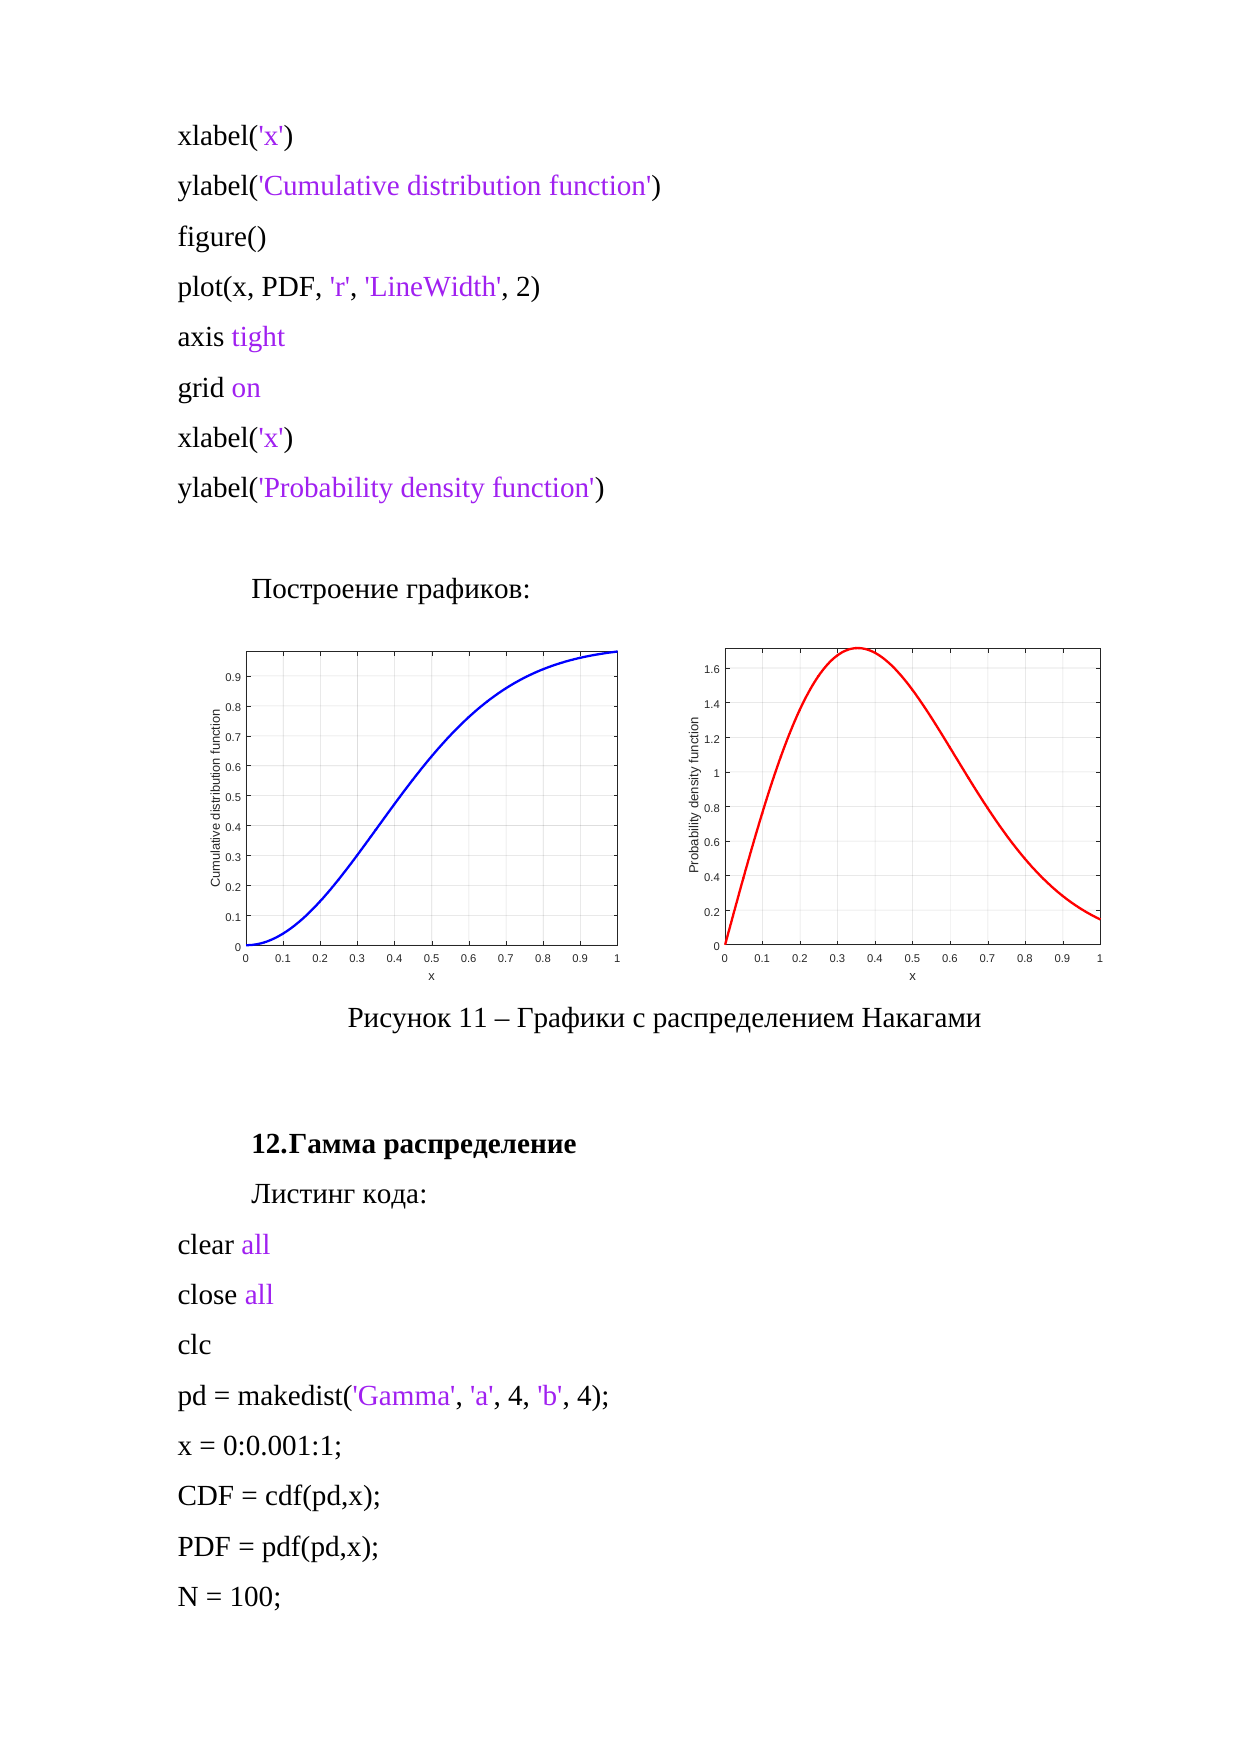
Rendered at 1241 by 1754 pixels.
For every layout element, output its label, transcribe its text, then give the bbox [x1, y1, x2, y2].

text clc [177, 1327, 1152, 1361]
text ylabel('Cumulative distribution function') [177, 168, 1152, 202]
text Построение графиков: [177, 571, 1152, 604]
text Рисунок 11 – Графики с распределением Накагами [177, 1001, 1152, 1034]
text xlabel('x') [177, 420, 1152, 453]
text xlabel('x') [177, 118, 1152, 152]
text grid on [177, 370, 1152, 403]
text axis tight [177, 319, 1152, 353]
text close all [177, 1277, 1152, 1311]
text PDF = pdf(pd,x); [177, 1529, 1152, 1562]
text Листинг кода: [177, 1176, 1152, 1210]
text plot(x, PDF, 'r', 'LineWidth', 2) [177, 269, 1152, 303]
subtitle Гамма распределение [251, 1126, 1152, 1160]
text figure() [177, 219, 1152, 252]
text N = 100; [177, 1579, 1152, 1612]
text clear all [177, 1227, 1152, 1260]
text CDF = cdf(pd,x); [177, 1478, 1152, 1512]
text pd = makedist('Gamma', 'a', 4, 'b', 4); [177, 1378, 1152, 1411]
text ylabel('Probability density function') [177, 470, 1152, 504]
text x = 0:0.001:1; [177, 1428, 1152, 1462]
